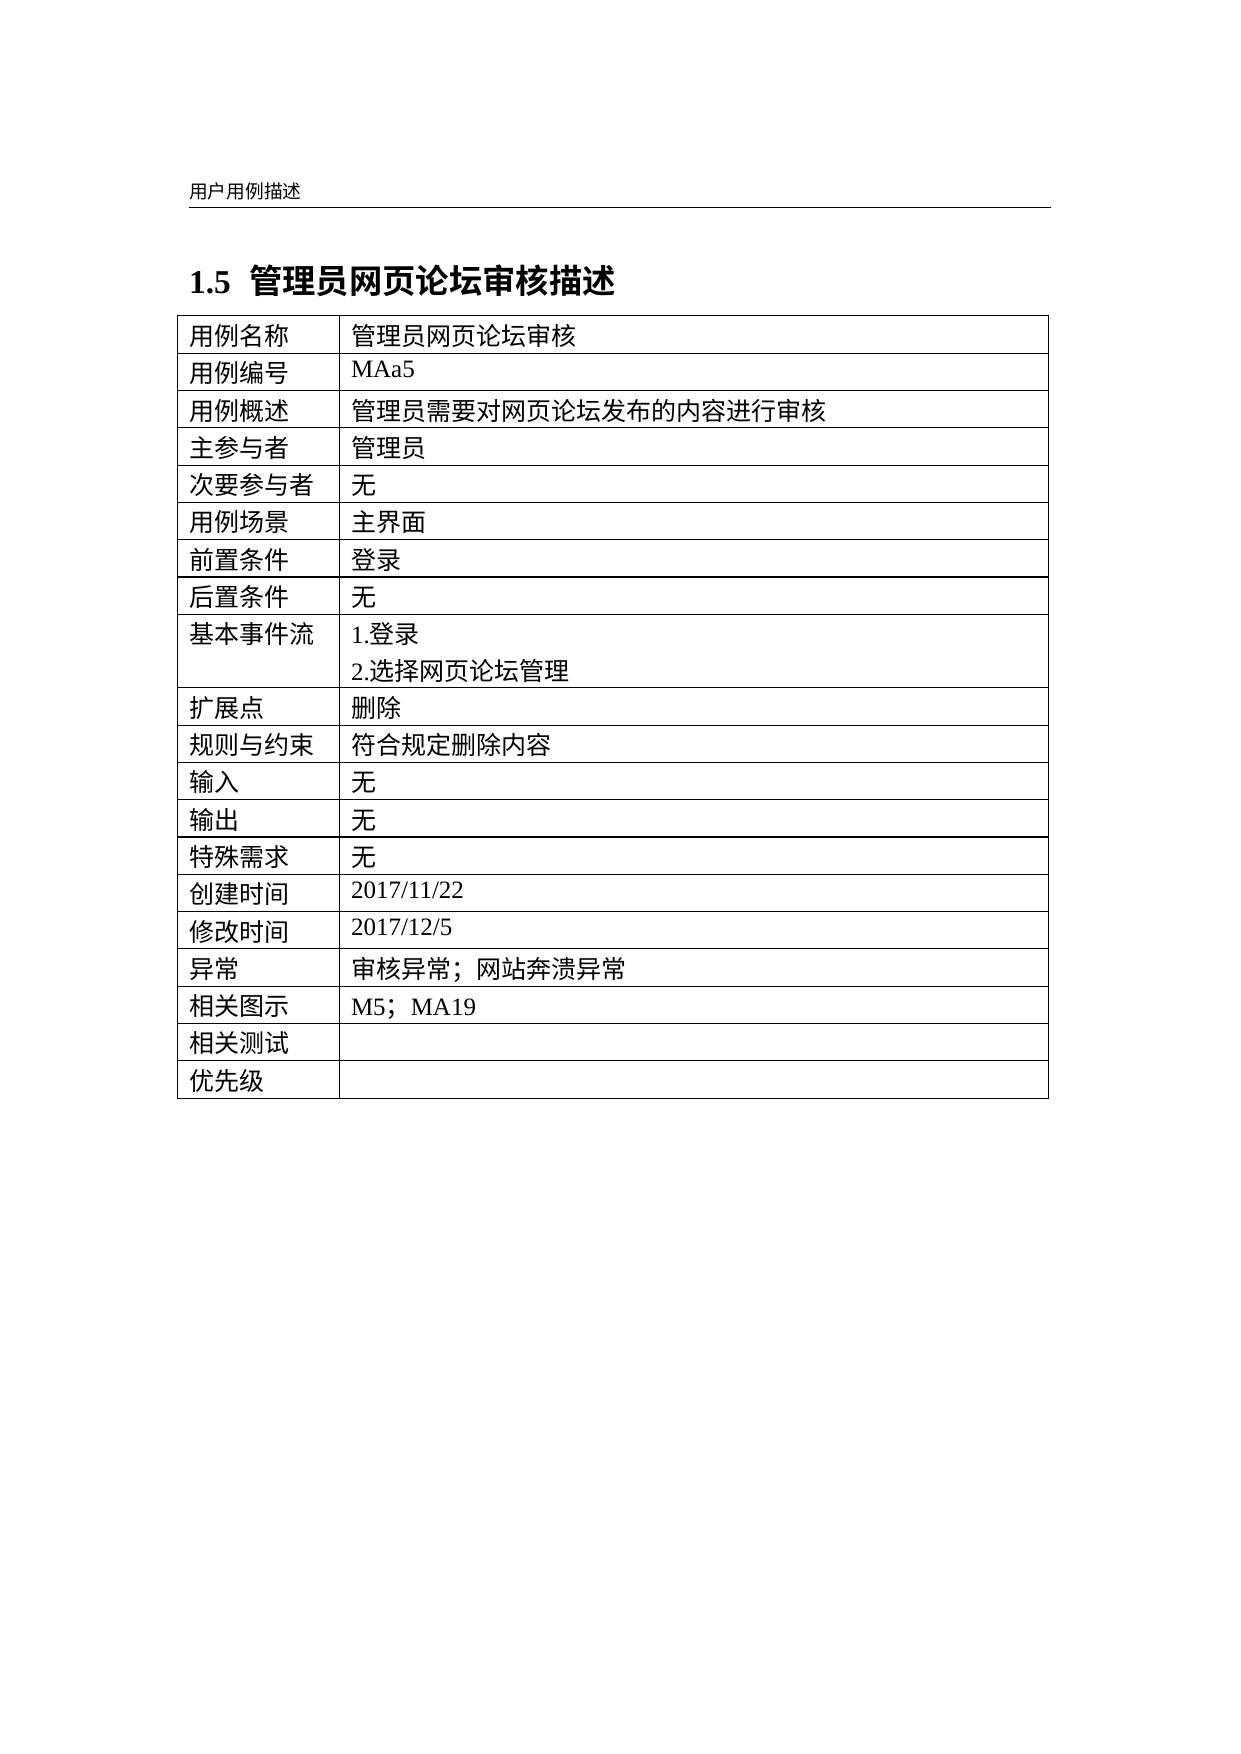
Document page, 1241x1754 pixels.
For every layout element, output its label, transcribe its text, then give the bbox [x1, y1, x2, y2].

table_cell 相关图示 [178, 987, 339, 1023]
table_cell 输入 [178, 763, 339, 799]
table_cell 后置条件 [178, 578, 339, 614]
table_cell 无 [340, 763, 1048, 799]
table_cell 登录 [340, 540, 1048, 576]
table_cell 前置条件 [178, 540, 339, 576]
table_cell 次要参与者 [178, 466, 339, 502]
table_cell 优先级 [178, 1061, 339, 1097]
table_header 用例名称 [178, 316, 339, 353]
table_cell 删除 [340, 688, 1048, 724]
table_cell 主界面 [340, 503, 1048, 539]
table_cell 特殊需求 [178, 838, 339, 874]
table_cell 管理员需要对网页论坛发布的内容进行审核 [340, 391, 1048, 427]
table_cell 无 [340, 466, 1048, 502]
table_cell 管理员 [340, 428, 1048, 464]
table_cell 用例概述 [178, 391, 339, 427]
table_cell 符合规定删除内容 [340, 726, 1048, 762]
table_cell 无 [340, 800, 1048, 836]
table_cell 1.登录 2.选择网页论坛管理 [340, 615, 1048, 687]
table_cell 2017/11/22 [340, 875, 1048, 911]
table_header 管理员网页论坛审核 [340, 316, 1048, 353]
table_cell 输出 [178, 800, 339, 836]
table_cell 修改时间 [178, 912, 339, 948]
table_cell 无 [340, 838, 1048, 874]
table_cell 主参与者 [178, 428, 339, 464]
table_cell 扩展点 [178, 688, 339, 724]
table_cell M5；MA19 [340, 987, 1048, 1023]
table_cell MAa5 [340, 354, 1048, 390]
table_cell 2017/12/5 [340, 912, 1048, 948]
table_cell [340, 1061, 1048, 1097]
table_cell 创建时间 [178, 875, 339, 911]
table_cell 审核异常；网站奔溃异常 [340, 949, 1048, 986]
subtitle 管理员网页论坛审核描述 [189, 254, 1051, 303]
table_cell [340, 1024, 1048, 1060]
table_cell 相关测试 [178, 1024, 339, 1060]
table_cell 异常 [178, 949, 339, 986]
table_cell 用例场景 [178, 503, 339, 539]
table_cell 用例编号 [178, 354, 339, 390]
table_cell 无 [340, 578, 1048, 614]
table_cell 规则与约束 [178, 726, 339, 762]
table_cell 基本事件流 [178, 615, 339, 687]
